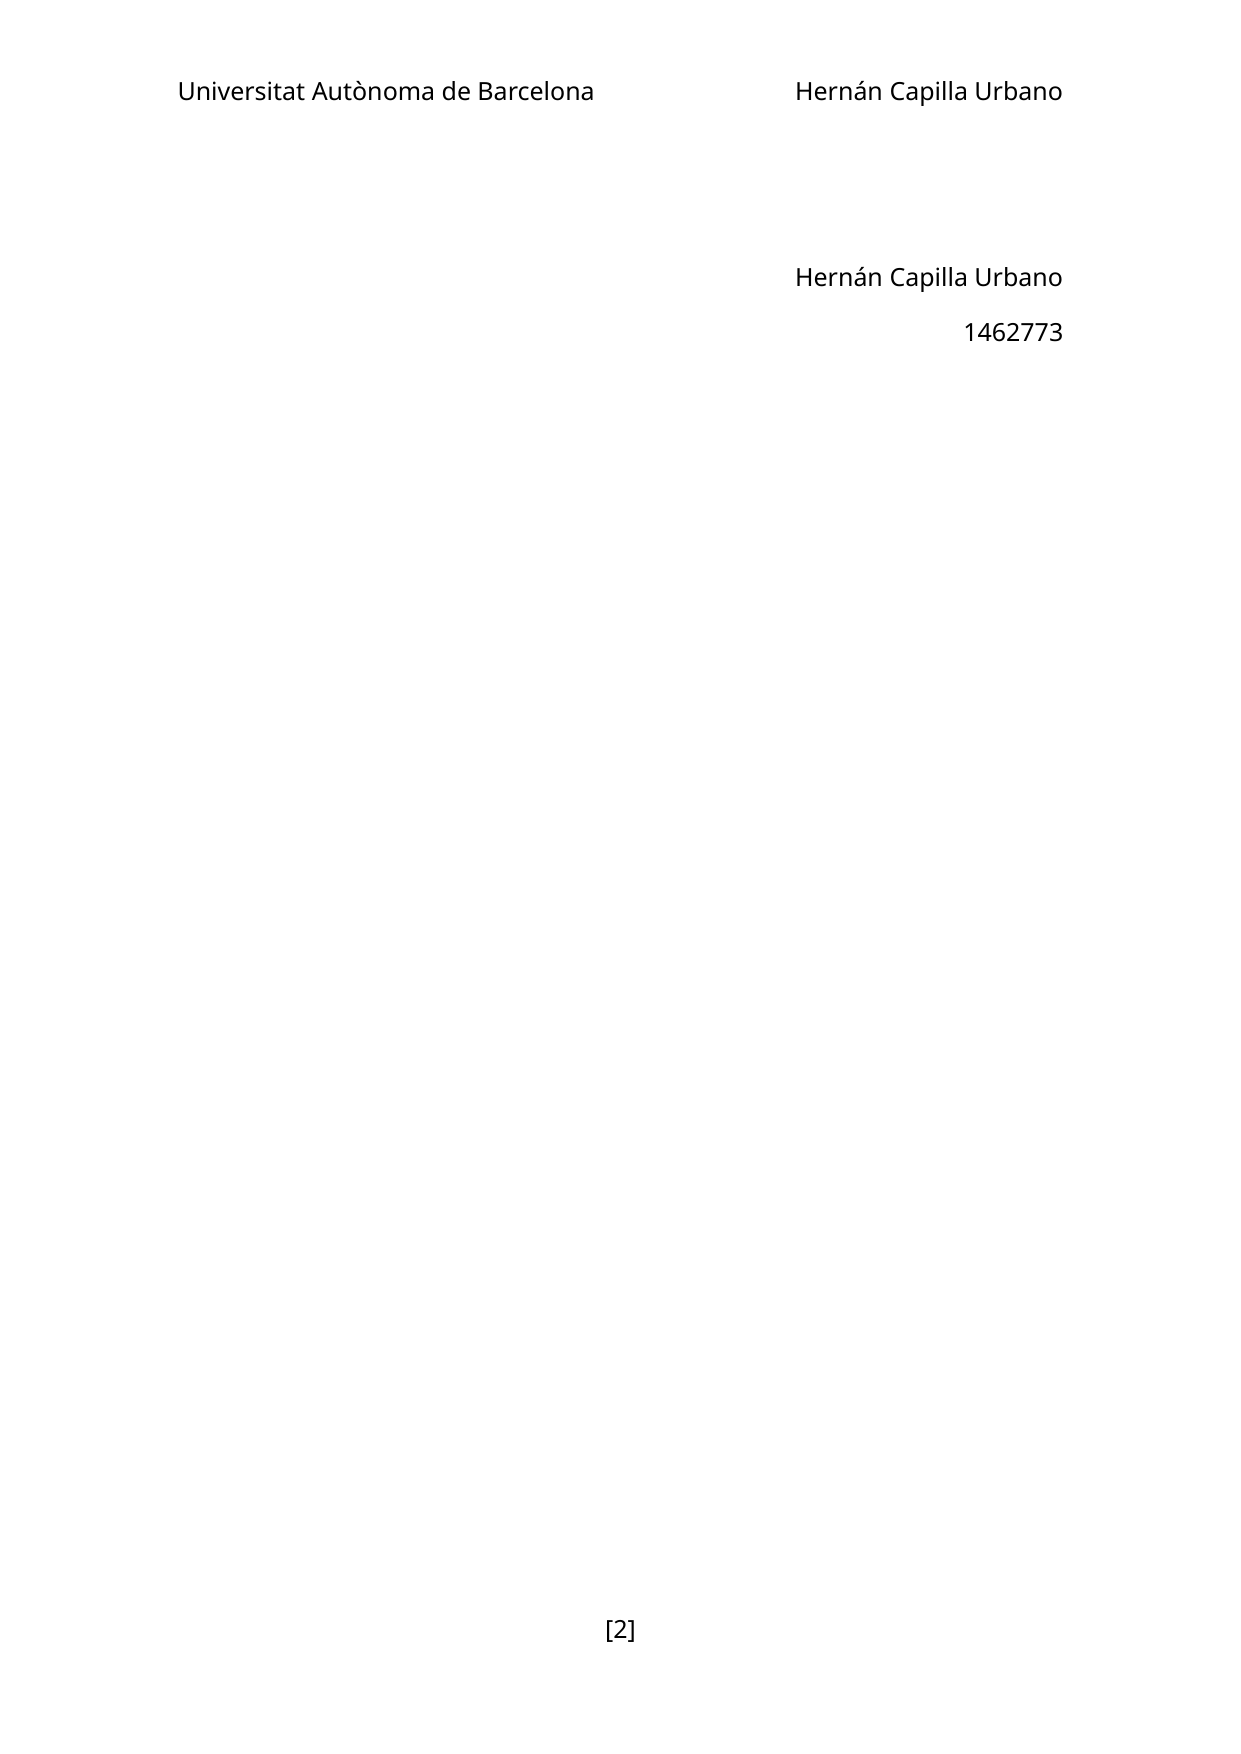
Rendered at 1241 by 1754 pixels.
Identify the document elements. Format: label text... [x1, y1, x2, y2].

text 1462773 [177, 315, 1063, 349]
text Hernán Capilla Urbano [177, 259, 1063, 293]
